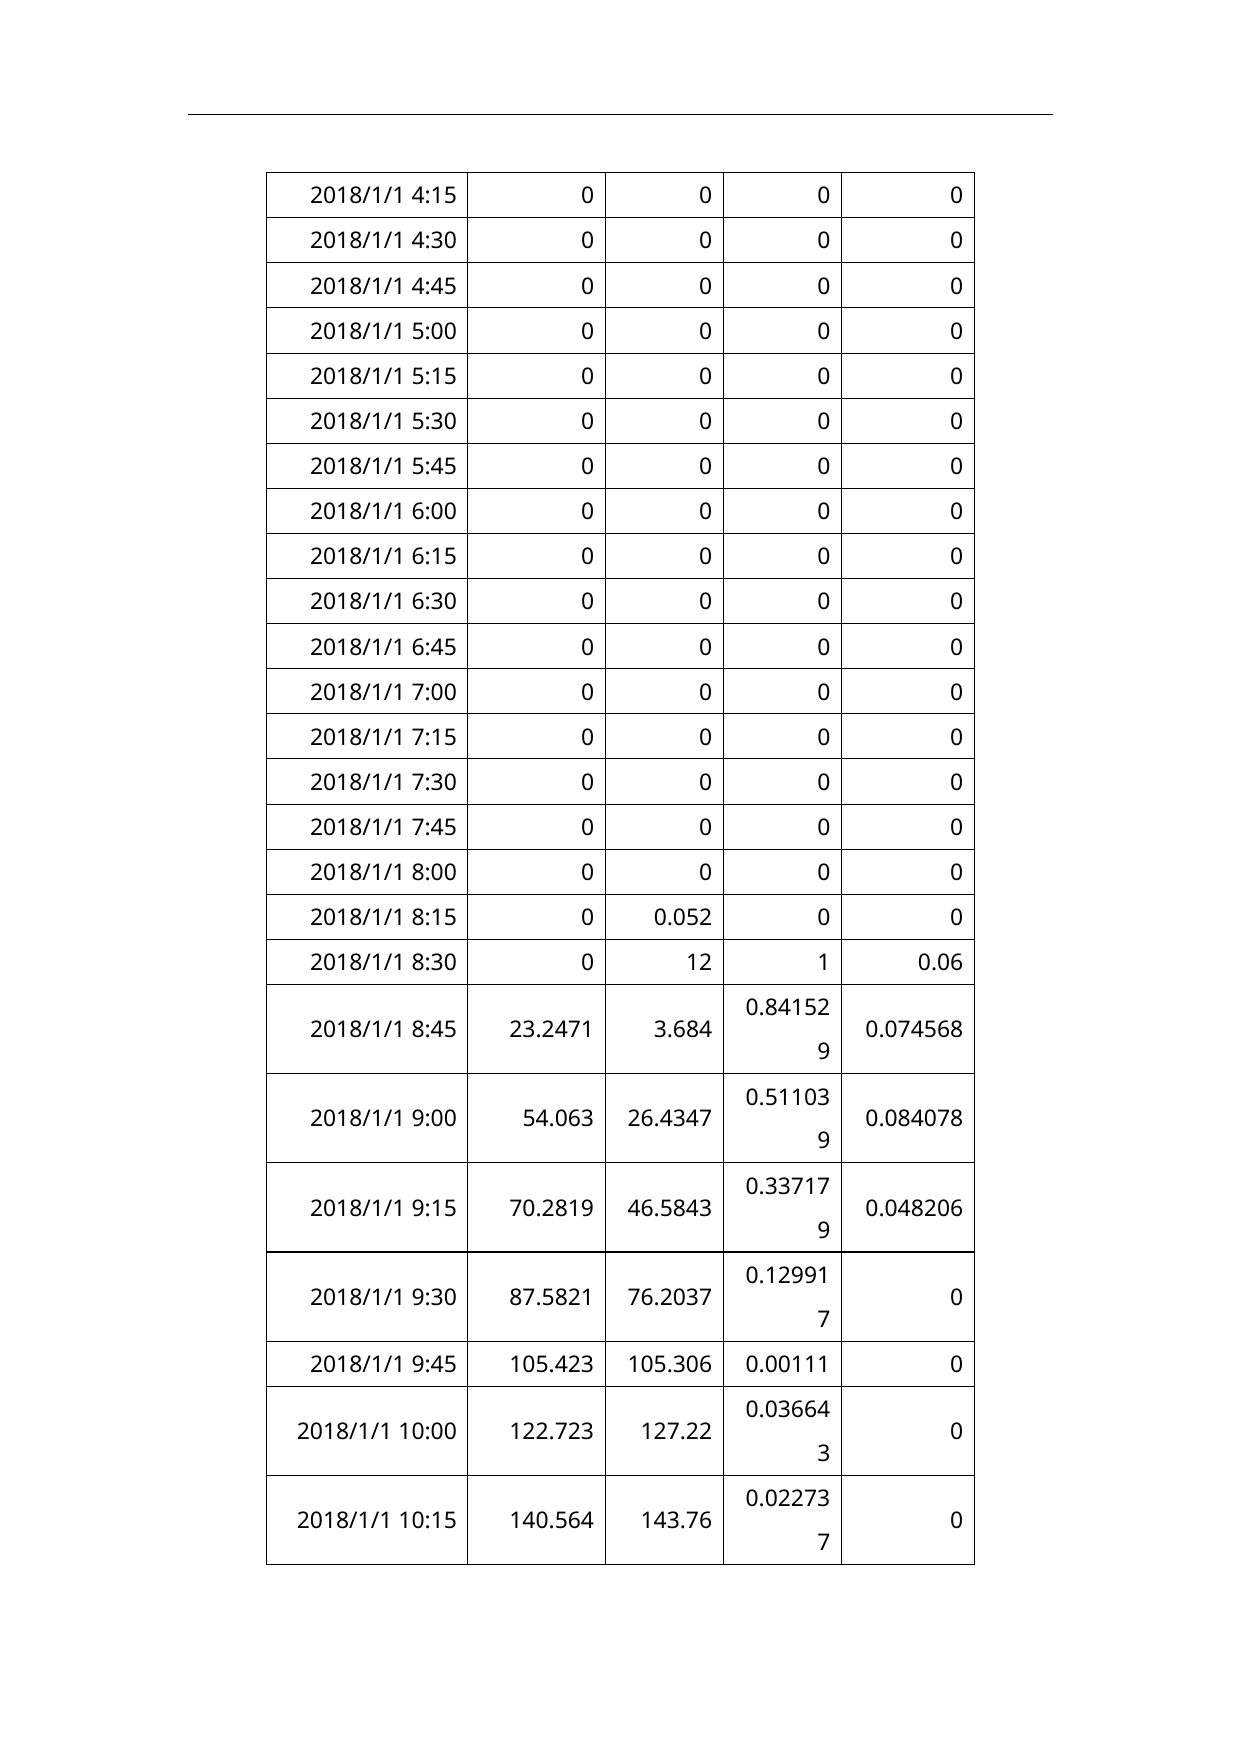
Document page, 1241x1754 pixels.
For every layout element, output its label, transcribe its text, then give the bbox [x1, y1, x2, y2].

table_cell 0 [842, 444, 974, 488]
table_cell 12 [606, 940, 723, 984]
table_cell 0 [724, 579, 841, 623]
table_cell 0.052 [606, 895, 723, 939]
table_cell 0 [842, 1342, 974, 1386]
table_cell 143.76 [606, 1476, 723, 1564]
table_cell 2018/1/1 6:00 [267, 489, 467, 533]
table_cell 0.129917 [724, 1253, 841, 1341]
table_cell 0.00111 [724, 1342, 841, 1386]
table_cell 0 [606, 444, 723, 488]
table_cell 2018/1/1 4:45 [267, 263, 467, 307]
table_cell 0 [724, 850, 841, 894]
table_cell 2018/1/1 9:00 [267, 1074, 467, 1162]
table_cell 0.048206 [842, 1163, 974, 1251]
table_cell 0.036643 [724, 1387, 841, 1475]
table_cell 2018/1/1 8:00 [267, 850, 467, 894]
table_cell 2018/1/1 6:30 [267, 579, 467, 623]
table_cell 0 [842, 759, 974, 803]
table_cell 0 [468, 534, 605, 578]
table_cell 0.841529 [724, 985, 841, 1073]
table_cell 0 [724, 354, 841, 397]
table_cell 0 [468, 624, 605, 668]
table_cell 0 [606, 489, 723, 533]
table_cell 0 [468, 805, 605, 848]
table_cell 2018/1/1 7:45 [267, 805, 467, 848]
table_cell 0 [842, 308, 974, 352]
table_cell 0 [724, 218, 841, 262]
table_cell 0 [842, 263, 974, 307]
table_cell 0.022737 [724, 1476, 841, 1564]
table_cell 0 [606, 308, 723, 352]
table_cell 2018/1/1 8:15 [267, 895, 467, 939]
table_cell 0 [606, 579, 723, 623]
table_cell 0 [842, 1476, 974, 1564]
table_cell 0 [724, 805, 841, 848]
table_cell 0 [842, 1387, 974, 1475]
table_cell 2018/1/1 9:15 [267, 1163, 467, 1251]
table_cell 0 [724, 714, 841, 758]
table_cell 0 [606, 624, 723, 668]
table_cell 122.723 [468, 1387, 605, 1475]
table_cell 0 [468, 263, 605, 307]
table_cell 0 [724, 895, 841, 939]
table_cell 2018/1/1 4:30 [267, 218, 467, 262]
table_cell 0 [468, 759, 605, 803]
table_cell 0.511039 [724, 1074, 841, 1162]
table_cell 0 [842, 534, 974, 578]
table_cell 0 [468, 940, 605, 984]
table_cell 2018/1/1 5:30 [267, 399, 467, 443]
table_cell 0.06 [842, 940, 974, 984]
table_cell 0 [724, 489, 841, 533]
table_cell 140.564 [468, 1476, 605, 1564]
table_cell 23.2471 [468, 985, 605, 1073]
table_cell 105.423 [468, 1342, 605, 1386]
table_cell 0 [842, 218, 974, 262]
table_cell 2018/1/1 7:15 [267, 714, 467, 758]
table_cell 0 [842, 173, 974, 217]
table_cell 0 [842, 805, 974, 848]
table_cell 54.063 [468, 1074, 605, 1162]
table_cell 0 [842, 489, 974, 533]
table_cell 0 [606, 714, 723, 758]
table_cell 0 [606, 759, 723, 803]
table_cell 0 [468, 714, 605, 758]
table_cell 0 [606, 173, 723, 217]
table_cell 0 [468, 354, 605, 397]
table_cell 3.684 [606, 985, 723, 1073]
table_cell 26.4347 [606, 1074, 723, 1162]
table_cell 0 [842, 714, 974, 758]
table_cell 0 [842, 399, 974, 443]
table_cell 0 [468, 308, 605, 352]
table_cell 0.337179 [724, 1163, 841, 1251]
table_cell 0 [468, 489, 605, 533]
table_cell 87.5821 [468, 1253, 605, 1341]
table_cell 0 [468, 895, 605, 939]
table_cell 0 [842, 579, 974, 623]
table_cell 0 [468, 669, 605, 713]
table_cell 0 [724, 669, 841, 713]
table_cell 0 [724, 624, 841, 668]
table_cell 0 [842, 624, 974, 668]
table_cell 0 [468, 850, 605, 894]
table_cell 2018/1/1 10:00 [267, 1387, 467, 1475]
table_cell 2018/1/1 9:30 [267, 1253, 467, 1341]
table_cell 0 [724, 534, 841, 578]
table_cell 2018/1/1 5:00 [267, 308, 467, 352]
table_cell 70.2819 [468, 1163, 605, 1251]
table_cell 2018/1/1 8:30 [267, 940, 467, 984]
table_cell 0.084078 [842, 1074, 974, 1162]
table_cell 0 [842, 669, 974, 713]
table_cell 0 [606, 669, 723, 713]
table_cell 0 [468, 444, 605, 488]
table_cell 0 [468, 579, 605, 623]
table_cell 0 [842, 1253, 974, 1341]
table_cell 0 [842, 354, 974, 397]
table_cell 0 [468, 399, 605, 443]
table_cell 0 [724, 759, 841, 803]
table_cell 2018/1/1 7:00 [267, 669, 467, 713]
table_cell 2018/1/1 7:30 [267, 759, 467, 803]
table_cell 0 [606, 534, 723, 578]
table_cell 0 [606, 399, 723, 443]
table_cell 0 [724, 173, 841, 217]
table_cell 0 [724, 444, 841, 488]
table_cell 76.2037 [606, 1253, 723, 1341]
table_cell 0 [606, 263, 723, 307]
table_cell 2018/1/1 10:15 [267, 1476, 467, 1564]
table_cell 2018/1/1 6:45 [267, 624, 467, 668]
table_cell 0 [724, 399, 841, 443]
table_cell 0 [468, 218, 605, 262]
table_cell 2018/1/1 5:15 [267, 354, 467, 397]
table_cell 0 [606, 354, 723, 397]
table_cell 2018/1/1 4:15 [267, 173, 467, 217]
table_cell 46.5843 [606, 1163, 723, 1251]
table_cell 1 [724, 940, 841, 984]
table_cell 0 [468, 173, 605, 217]
table_cell 0 [606, 805, 723, 848]
table_cell 0 [842, 895, 974, 939]
table_cell 0 [724, 263, 841, 307]
table_cell 0 [606, 850, 723, 894]
table_cell 0 [842, 850, 974, 894]
table_cell 127.22 [606, 1387, 723, 1475]
table_cell 2018/1/1 6:15 [267, 534, 467, 578]
table_cell 105.306 [606, 1342, 723, 1386]
table_cell 0 [724, 308, 841, 352]
table_cell 2018/1/1 9:45 [267, 1342, 467, 1386]
table_cell 0 [606, 218, 723, 262]
table_cell 0.074568 [842, 985, 974, 1073]
table_cell 2018/1/1 8:45 [267, 985, 467, 1073]
table_cell 2018/1/1 5:45 [267, 444, 467, 488]
